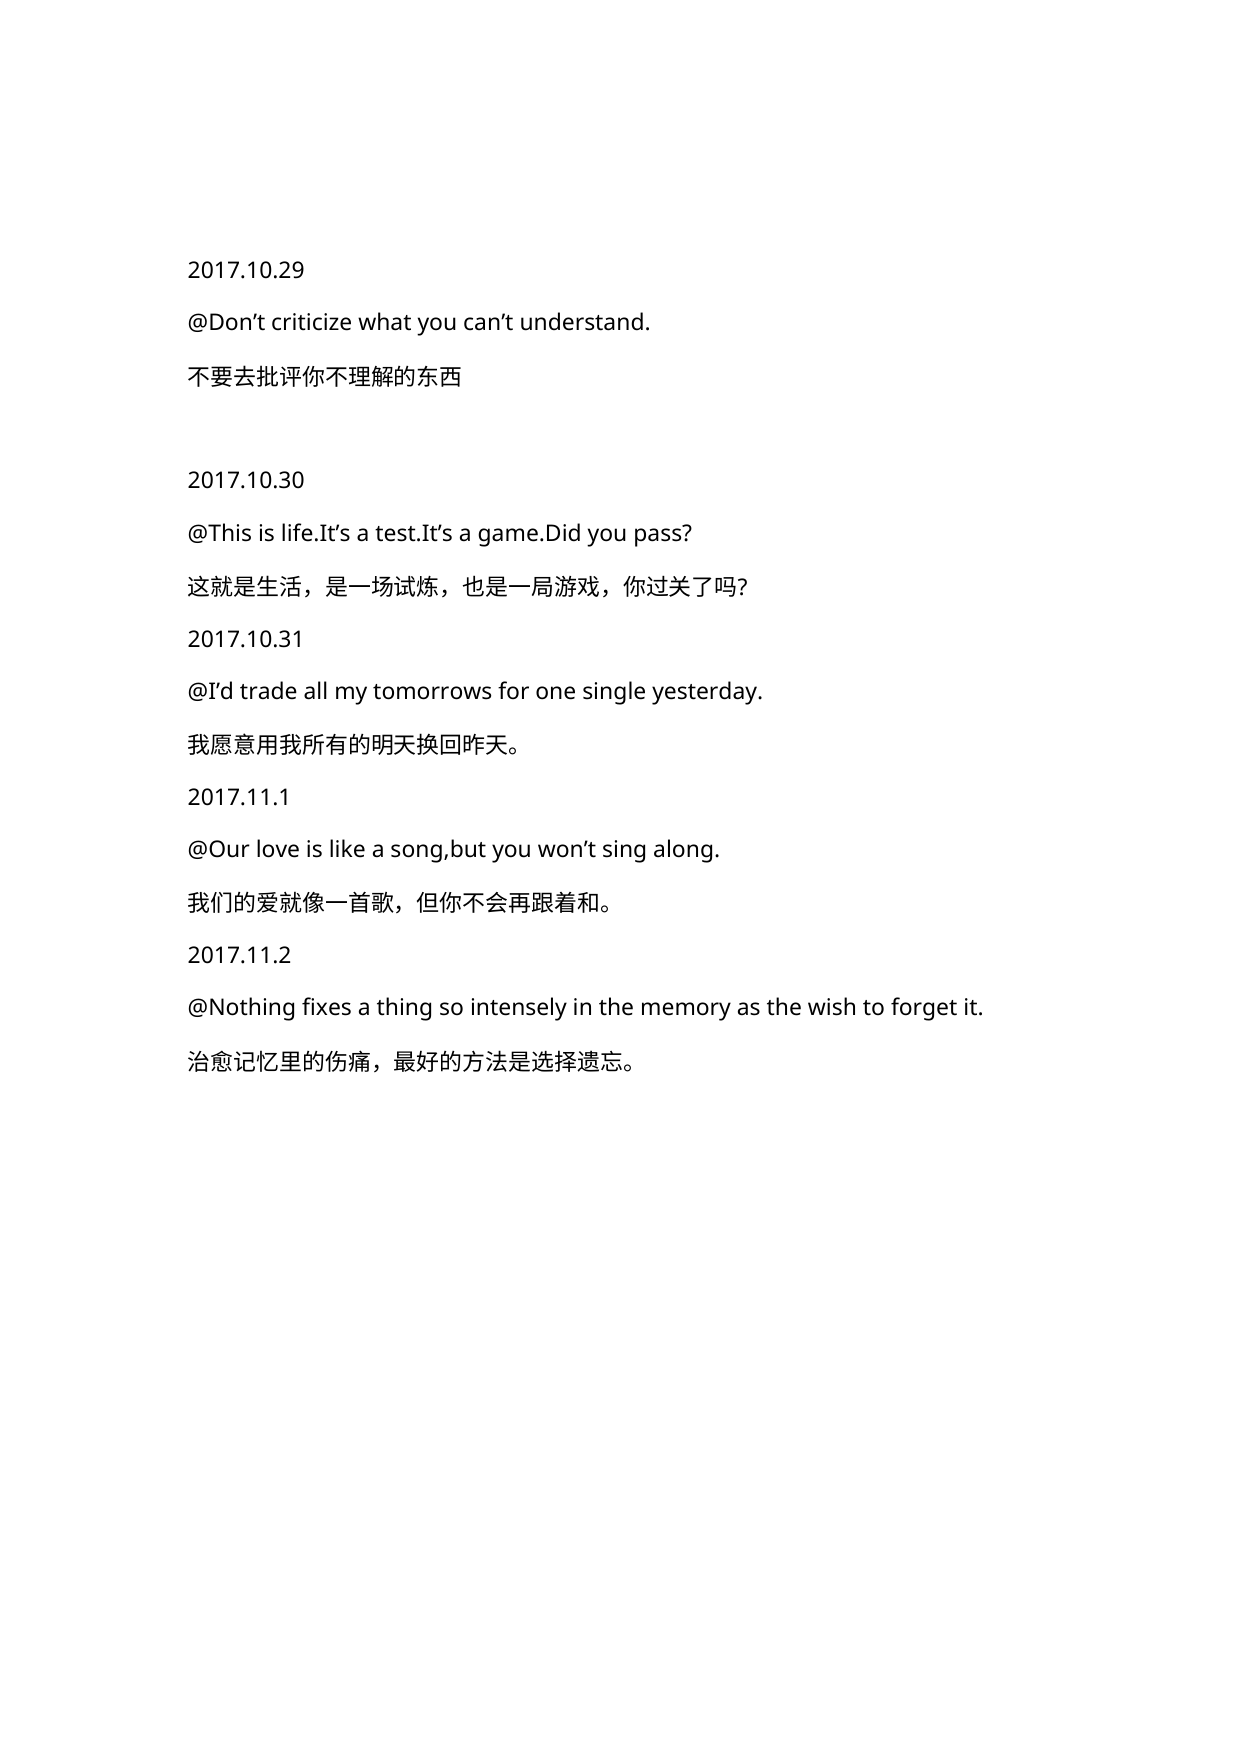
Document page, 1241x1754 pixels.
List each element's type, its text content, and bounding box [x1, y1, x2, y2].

text @Our love is like a song,but you won’t sing along. [187, 833, 1053, 864]
text 不要去批评你不理解的东西 [187, 358, 1053, 392]
text 我愿意用我所有的明天换回昨天。 [187, 727, 1053, 760]
text 这就是生活，是一场试炼，也是一局游戏，你过关了吗? [187, 569, 1053, 602]
text 治愈记忆里的伤痛，最好的方法是选择遗忘。 [187, 1043, 1053, 1077]
text @I’d trade all my tomorrows for one single yesterday. [187, 675, 1053, 706]
text 2017.11.2 [187, 939, 1053, 971]
text @Don’t criticize what you can’t understand. [187, 306, 1053, 337]
text @This is life.It’s a test.It’s a game.Did you pass? [187, 517, 1053, 548]
text 我们的爱就像一首歌，但你不会再跟着和。 [187, 885, 1053, 918]
text 2017.11.1 [187, 781, 1053, 812]
text 2017.10.29 [187, 254, 1053, 285]
text 2017.10.30 [187, 464, 1053, 496]
text 2017.10.31 [187, 623, 1053, 654]
text @Nothing fixes a thing so intensely in the memory as the wish to forget it. [187, 991, 1053, 1023]
